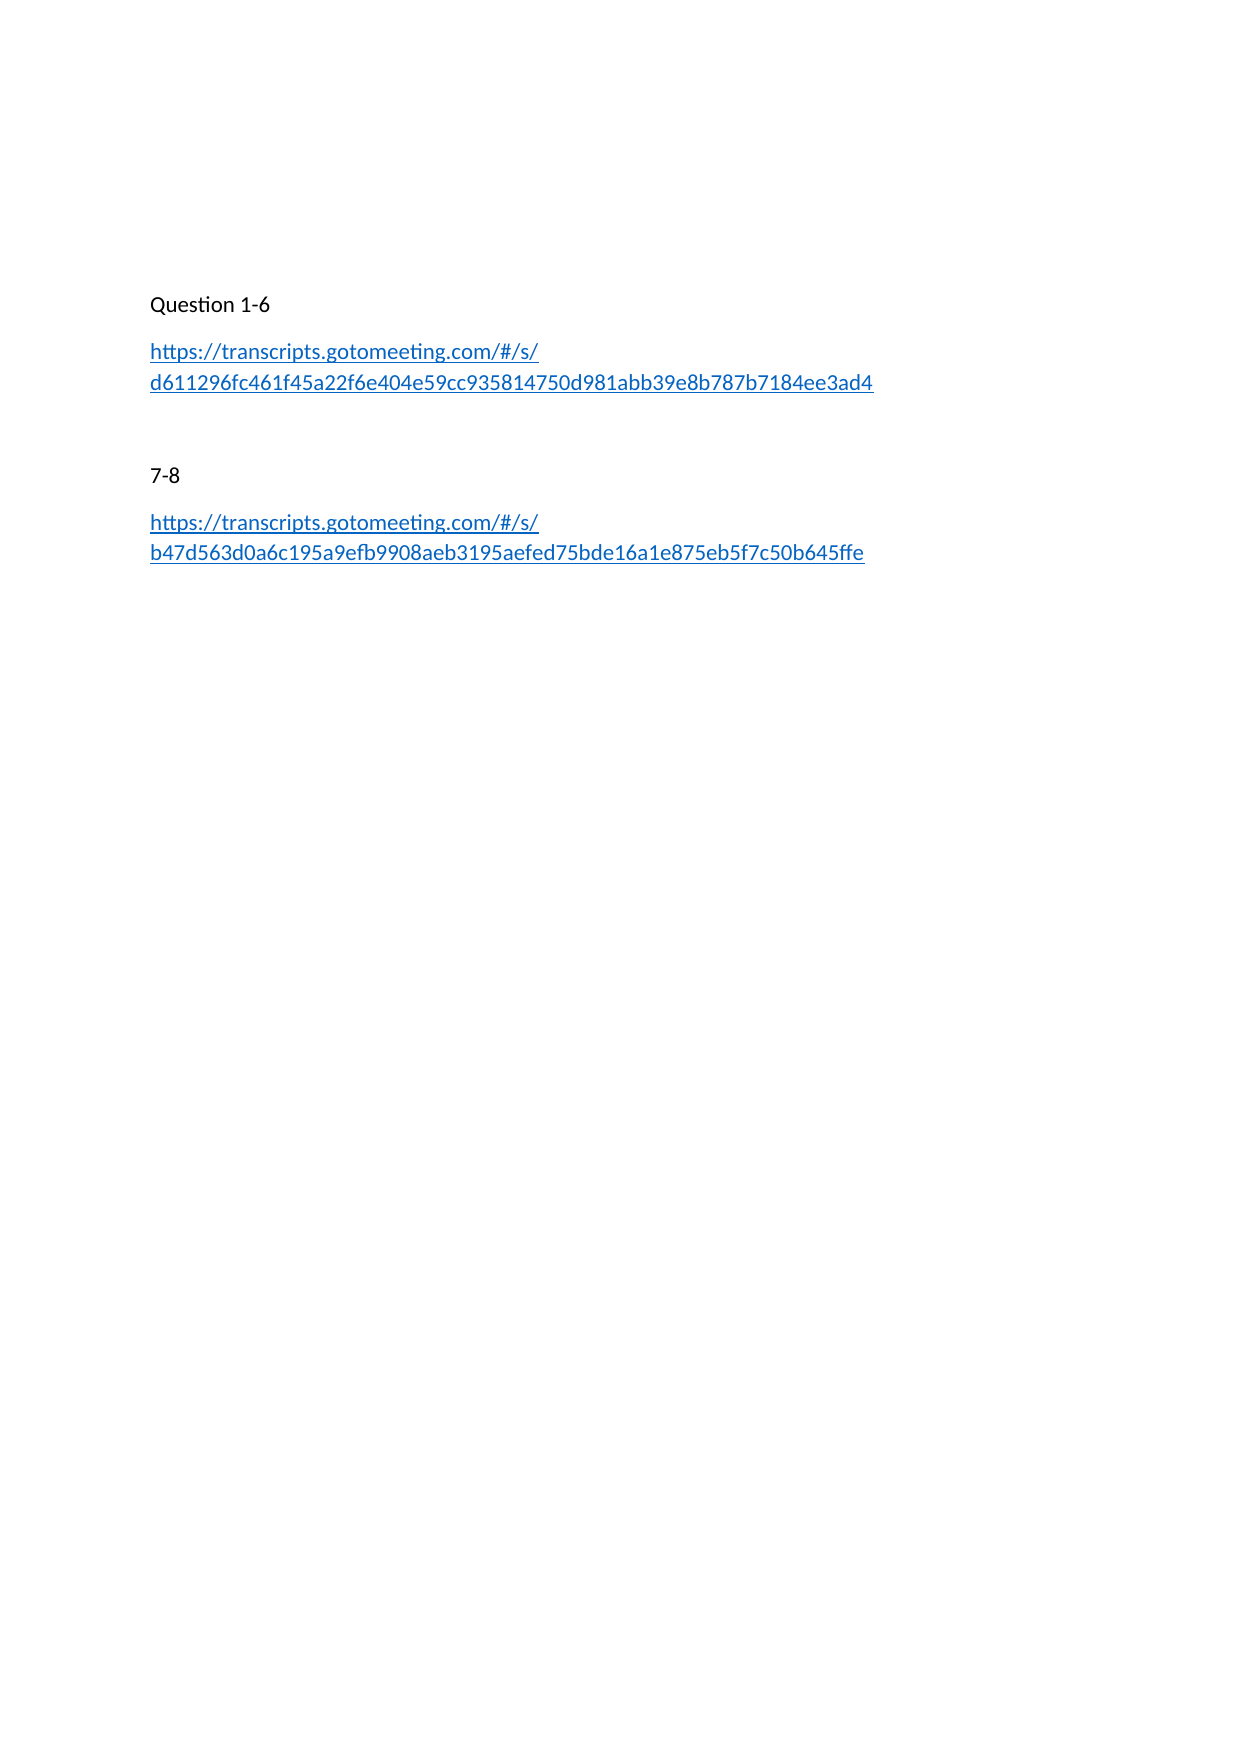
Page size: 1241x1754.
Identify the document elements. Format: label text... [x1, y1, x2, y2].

text 7-8 [150, 461, 1090, 489]
text https://transcripts.gotomeeting.com/#/s/d611296fc461f45a22f6e404e59cc935814750d981abb39e8b787b7184ee3ad4 [150, 337, 1090, 396]
text https://transcripts.gotomeeting.com/#/s/b47d563d0a6c195a9efb9908aeb3195aefed75bde16a1e875eb5f7c50b645ffe [150, 508, 1090, 567]
text Question 1-6 [150, 291, 1090, 319]
